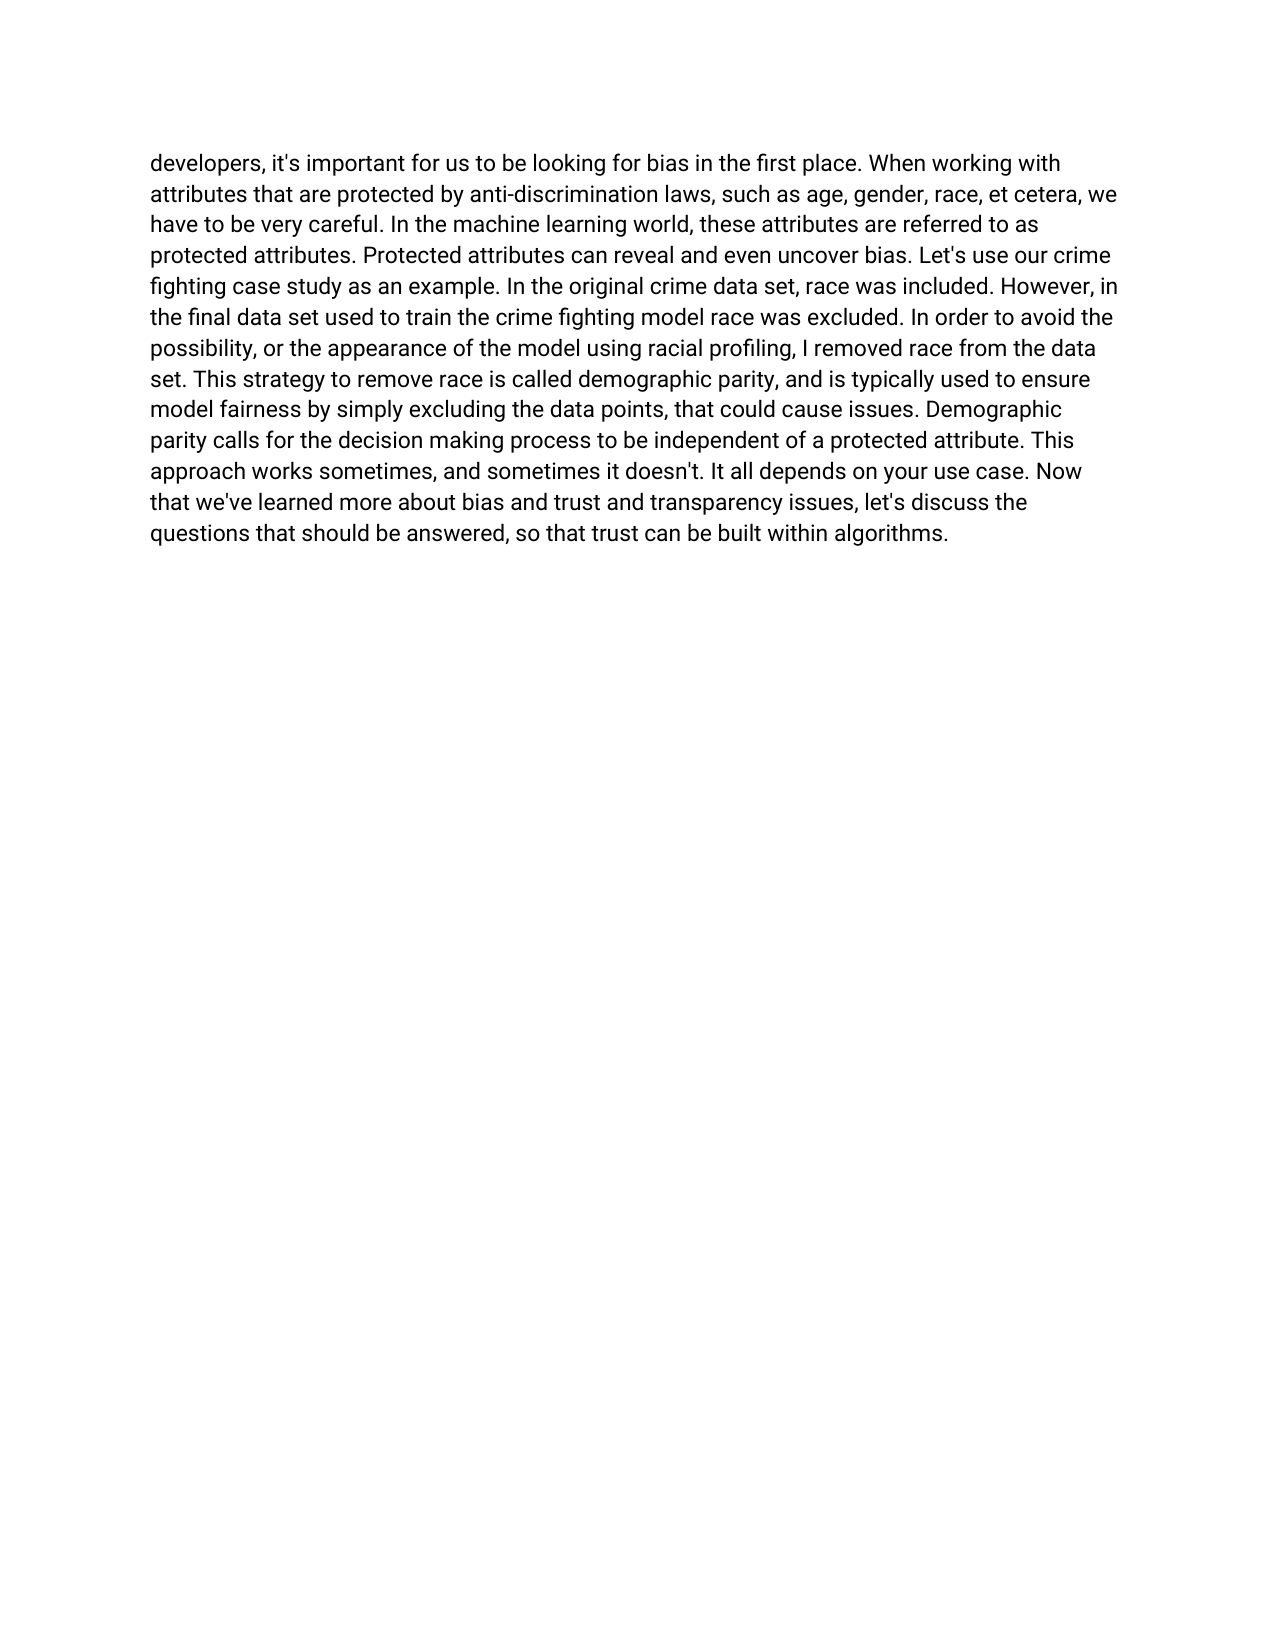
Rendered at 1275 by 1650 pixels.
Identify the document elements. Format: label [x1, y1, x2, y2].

text [150, 150, 1125, 547]
